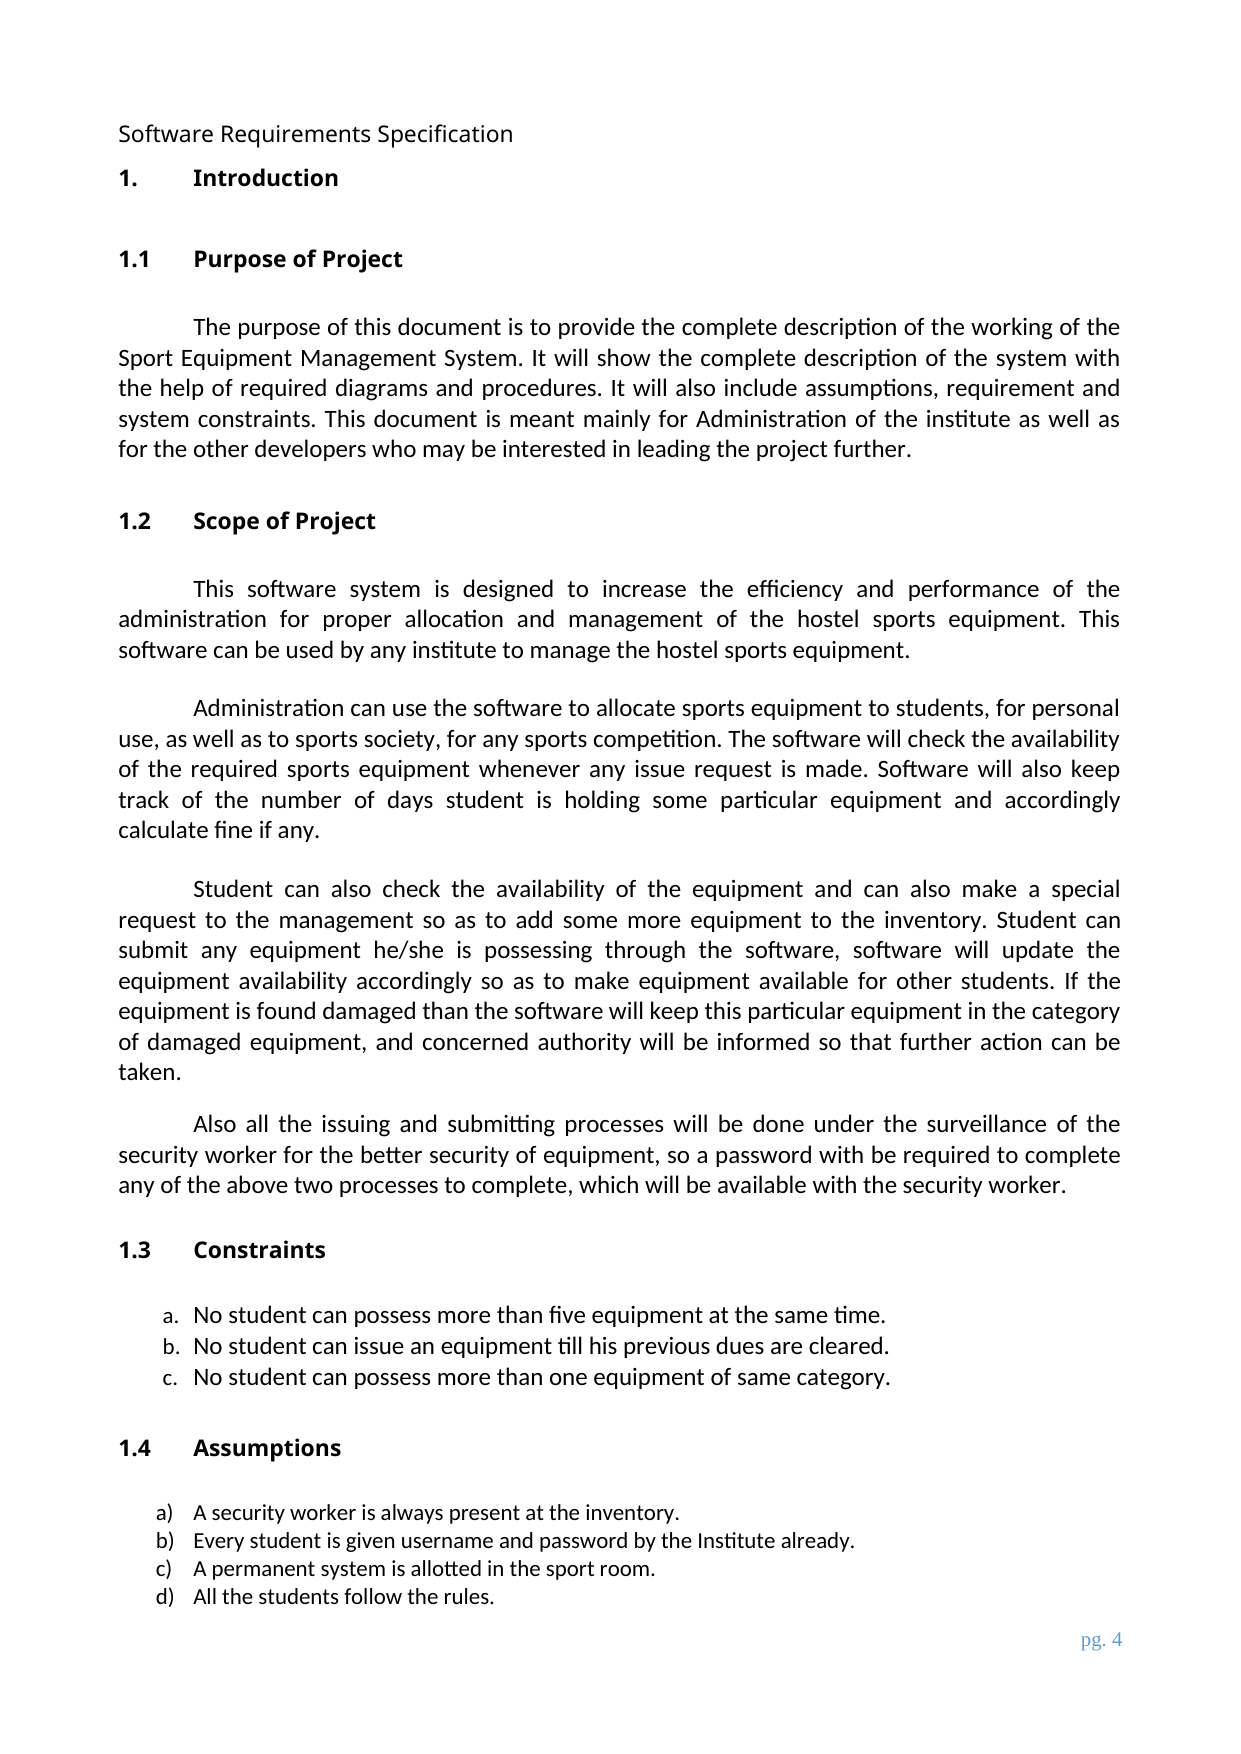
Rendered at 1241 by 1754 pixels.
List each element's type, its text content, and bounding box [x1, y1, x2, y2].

title Software Requirements Specification [118, 118, 1122, 149]
list No student can possess more than five equipment at the same time. [162, 1299, 1122, 1330]
subtitle Purpose of Project [118, 243, 1122, 274]
subtitle Constraints [118, 1234, 1122, 1265]
subtitle Scope of Project [118, 505, 1122, 536]
subtitle Assumptions [118, 1432, 1122, 1463]
subtitle Introduction [118, 162, 1122, 193]
list No student can issue an equipment till his previous dues are cleared. [162, 1330, 1122, 1361]
text This software system is designed to increase the efficiency and performance of the administration for proper allocation and management of the hostel sports equipment. This software can be used by any institute to manage the hostel sports equipment. [118, 573, 1122, 664]
text The purpose of this document is to provide the complete description of the working of the Sport Equipment Management System. It will show the complete description of the system with the help of required diagrams and procedures. It will also include assumptions, requirement and system constraints. This document is meant mainly for Administration of the institute as well as for the other developers who may be interested in leading the project further. [118, 311, 1122, 464]
list A permanent system is allotted in the sport room. [156, 1554, 1122, 1582]
text Student can also check the availability of the equipment and can also make a special request to the management so as to add some more equipment to the inventory. Student can submit any equipment he/she is possessing through the software, software will update the equipment availability accordingly so as to make equipment available for other students. If the equipment is found damaged than the software will keep this particular equipment in the category of damaged equipment, and concerned authority will be informed so that further action can be taken. [118, 845, 1122, 1087]
list All the students follow the rules. [156, 1582, 1122, 1610]
text Administration can use the software to allocate sports equipment to students, for personal use, as well as to sports society, for any sports competition. The software will check the availability of the required sports equipment whenever any issue request is made. Software will also keep track of the number of days student is holding some particular equipment and accordingly calculate fine if any. [118, 664, 1122, 845]
list Every student is given username and password by the Institute already. [156, 1526, 1122, 1554]
text Also all the issuing and submitting processes will be done under the surveillance of the security worker for the better security of equipment, so a password with be required to complete any of the above two processes to complete, which will be available with the security worker. [118, 1108, 1122, 1200]
list No student can possess more than one equipment of same category. [162, 1361, 1122, 1391]
list A security worker is always present at the inventory. [156, 1498, 1122, 1526]
